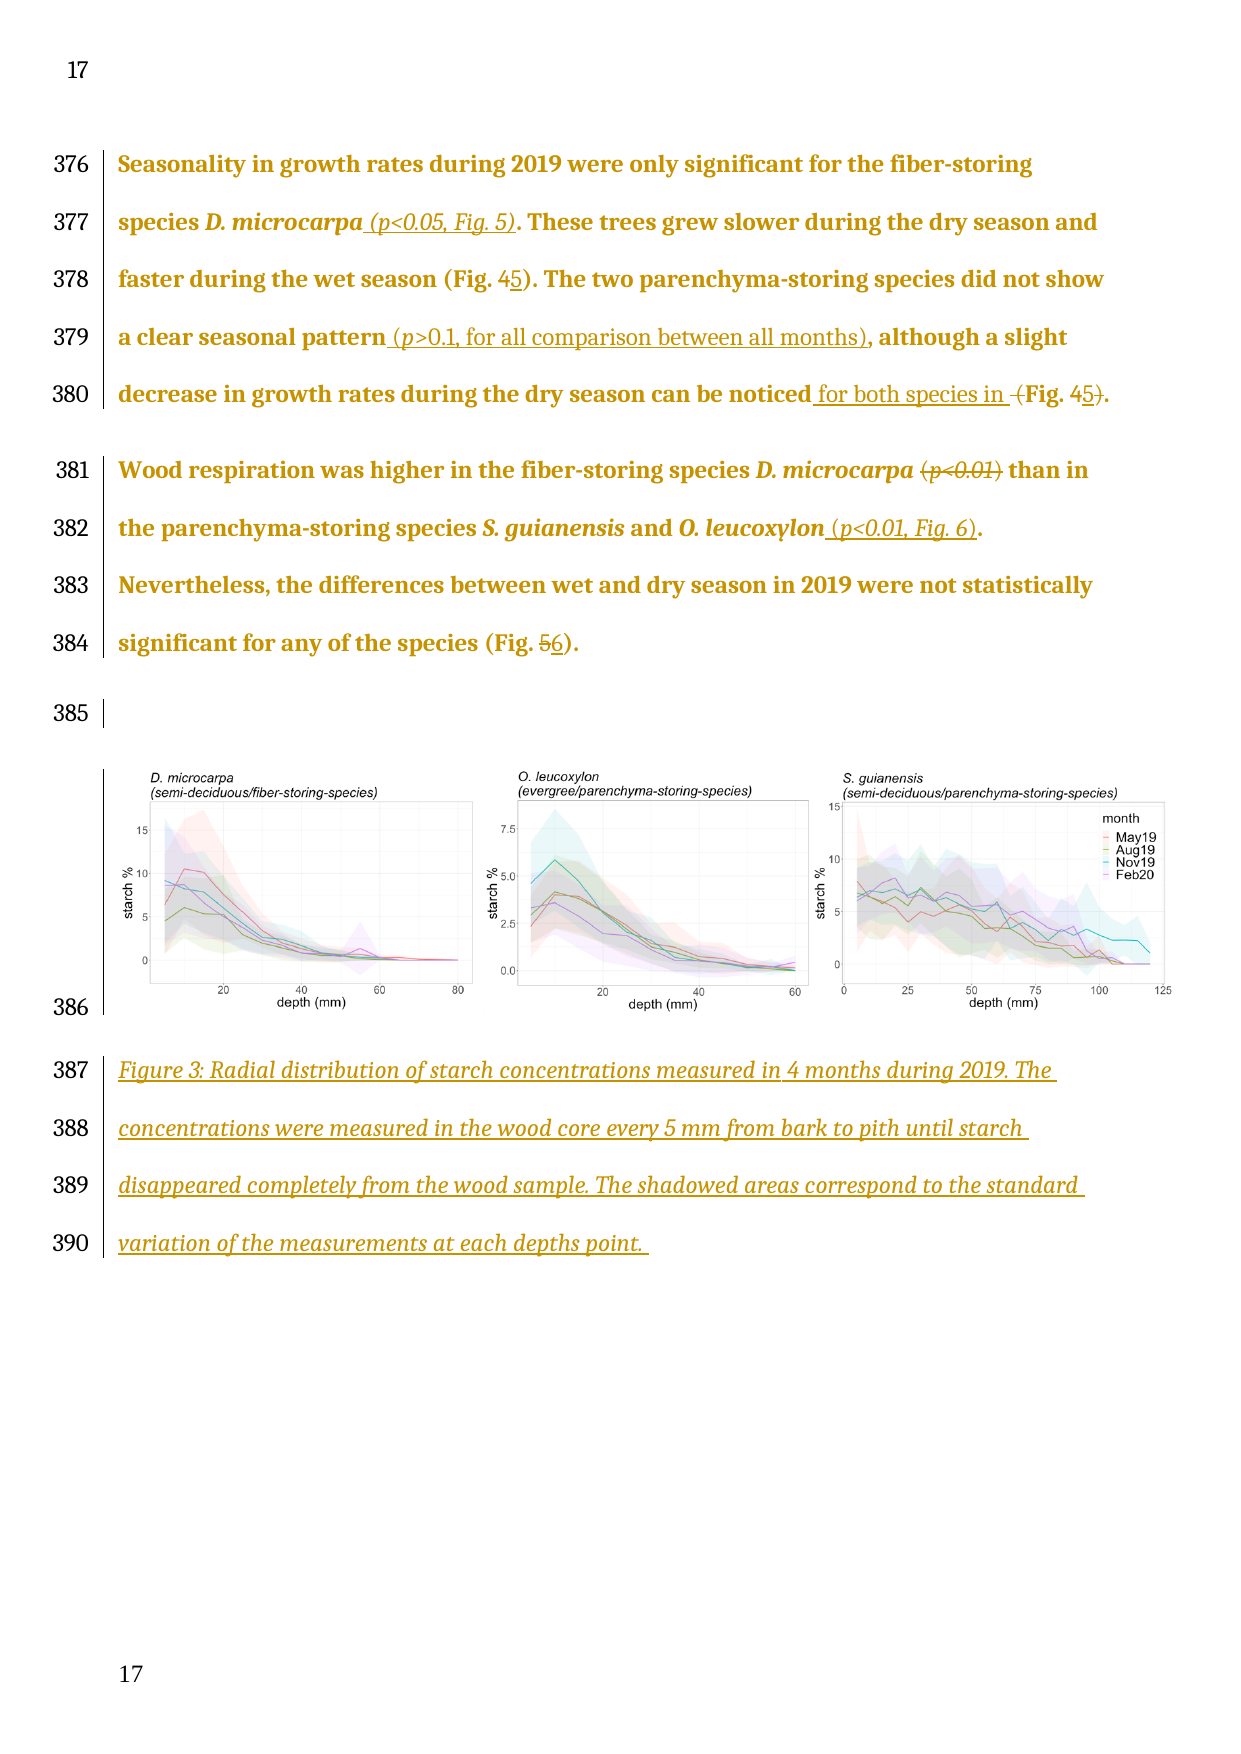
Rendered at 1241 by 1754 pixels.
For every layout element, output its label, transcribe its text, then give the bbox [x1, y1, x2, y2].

text Wood respiration was higher in the fiber-storing species D. microcarpa than in the parenchyma-storing species S. guianensis and O. leucoxylon. Nevertheless, the differences between wet and dry season in 2019 were not statistically significant for any of the species (Fig. ). [118, 456, 1117, 657]
text Seasonality in growth rates during 2019 were only significant for the fiber-storing species D. microcarpa. These trees grew slower during the dry season and faster during the wet season (Fig. ). The two parenchyma-storing species did not show a clear seasonal pattern, although a slight decrease in growth rates during the dry season can be noticedFig. . [118, 150, 1117, 409]
picture [118, 768, 1177, 1015]
